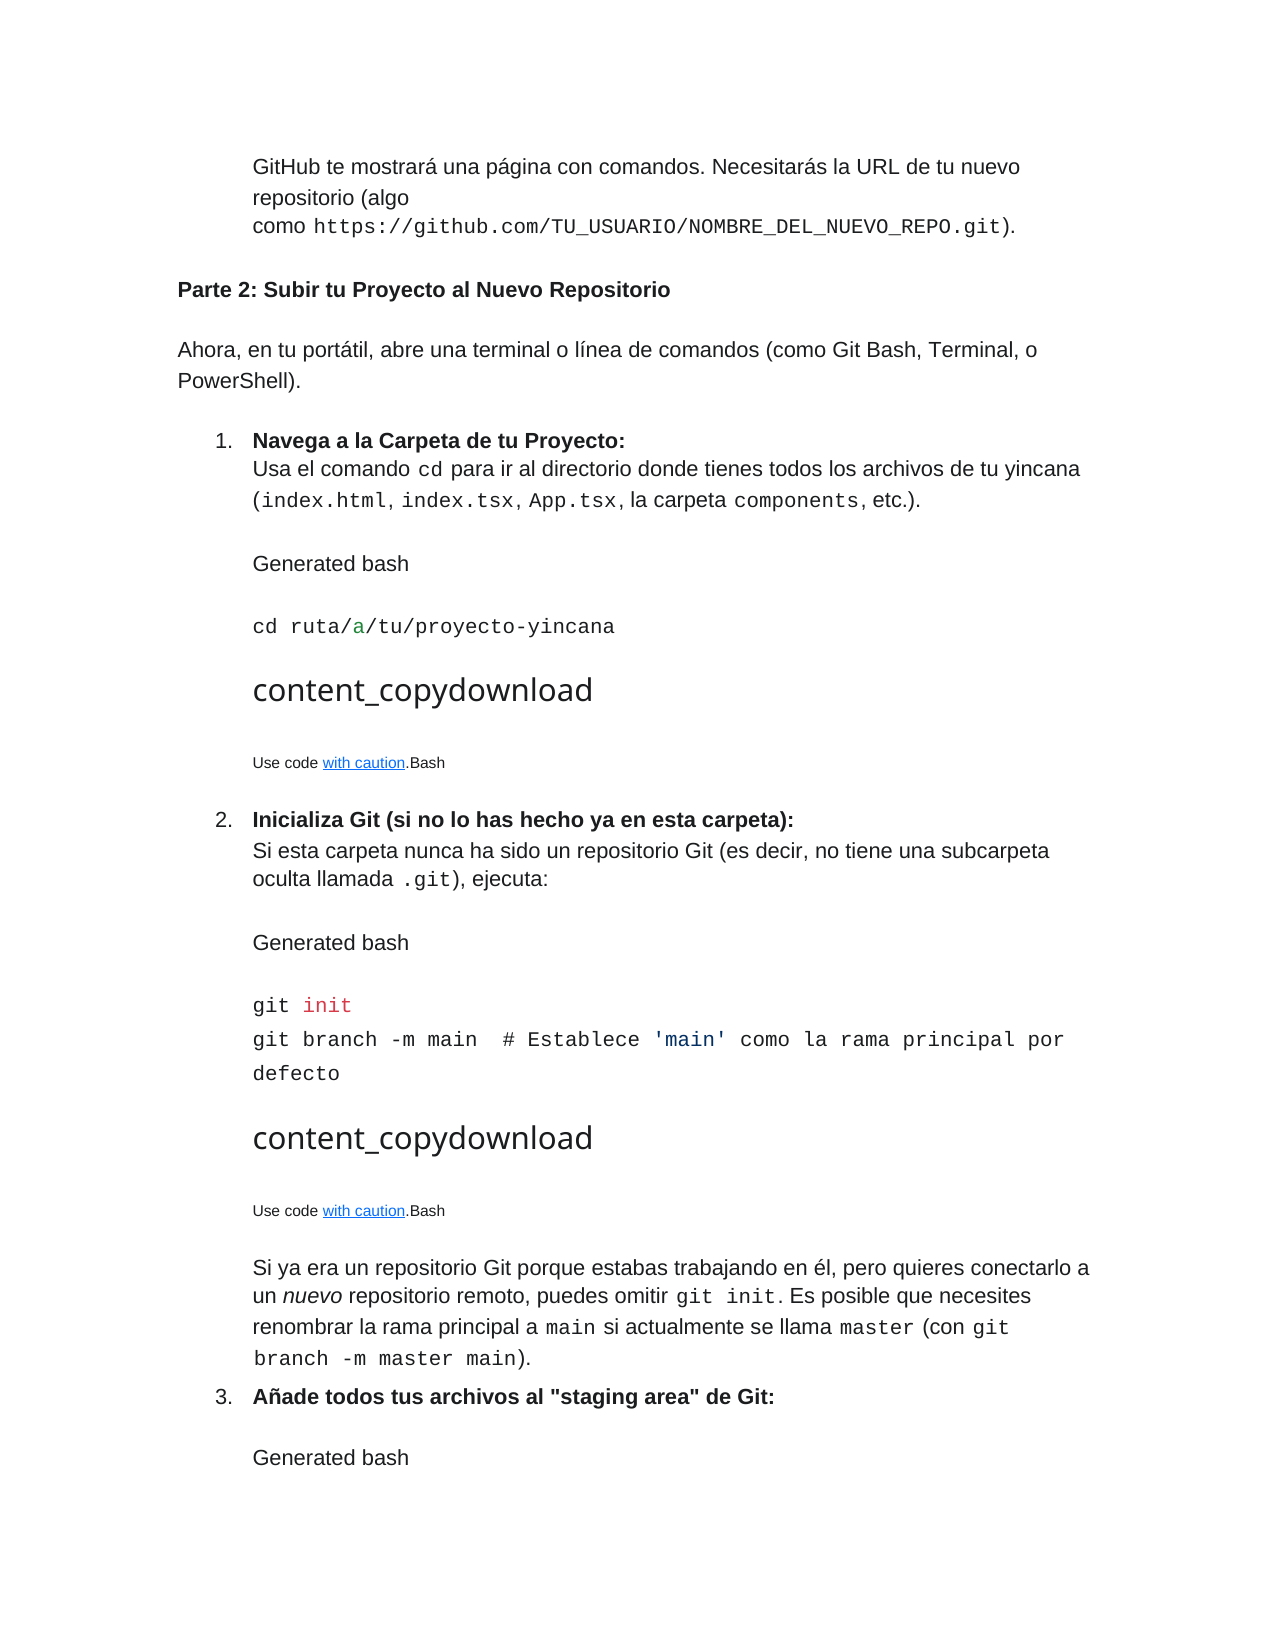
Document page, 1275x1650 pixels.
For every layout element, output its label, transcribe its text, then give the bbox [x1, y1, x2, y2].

text Generated bash [252, 1438, 1098, 1470]
text Generated bash [252, 544, 1098, 576]
text git branch -m main # Establece 'main' como la rama principal por defecto [252, 1018, 1098, 1087]
text git init [252, 984, 1098, 1018]
text cd ruta/a/tu/proyecto-yincana [252, 605, 1098, 639]
text Generated bash [252, 923, 1098, 955]
list Inicializa Git (si no lo has hecho ya en esta carpeta): Si esta carpeta nunca ha sido un repositorio Git (es decir, no tiene una subcarpeta oculta llamada .git), ejecuta: [215, 801, 1098, 894]
text Use code with caution.Bash [252, 740, 1098, 771]
list Navega a la Carpeta de tu Proyecto: Usa el comando cd para ir al directorio donde tienes todos los archivos de tu yincana (index.html, index.tsx, App.tsx, la carpeta components, etc.). [215, 422, 1098, 515]
text Parte 2: Subir tu Proyecto al Nuevo Repositorio [177, 271, 1098, 302]
text GitHub te mostrará una página con comandos. Necesitarás la URL de tu nuevo repositorio (algo como https://github.com/TU_USUARIO/NOMBRE_DEL_NUEVO_REPO.git). [252, 148, 1098, 241]
text Si ya era un repositorio Git porque estabas trabajando en él, pero quieres conectarlo a un nuevo repositorio remoto, puedes omitir git init. Es posible que necesites renombrar la rama principal a main si actualmente se llama master (con git branch -m master main). [252, 1248, 1098, 1373]
text content_copydownload [252, 668, 1098, 711]
text Ahora, en tu portátil, abre una terminal o línea de comandos (como Git Bash, Terminal, o PowerShell). [177, 331, 1098, 393]
list Añade todos tus archivos al "staging area" de Git: [215, 1378, 1098, 1409]
text content_copydownload [252, 1116, 1098, 1159]
text Use code with caution.Bash [252, 1188, 1098, 1219]
